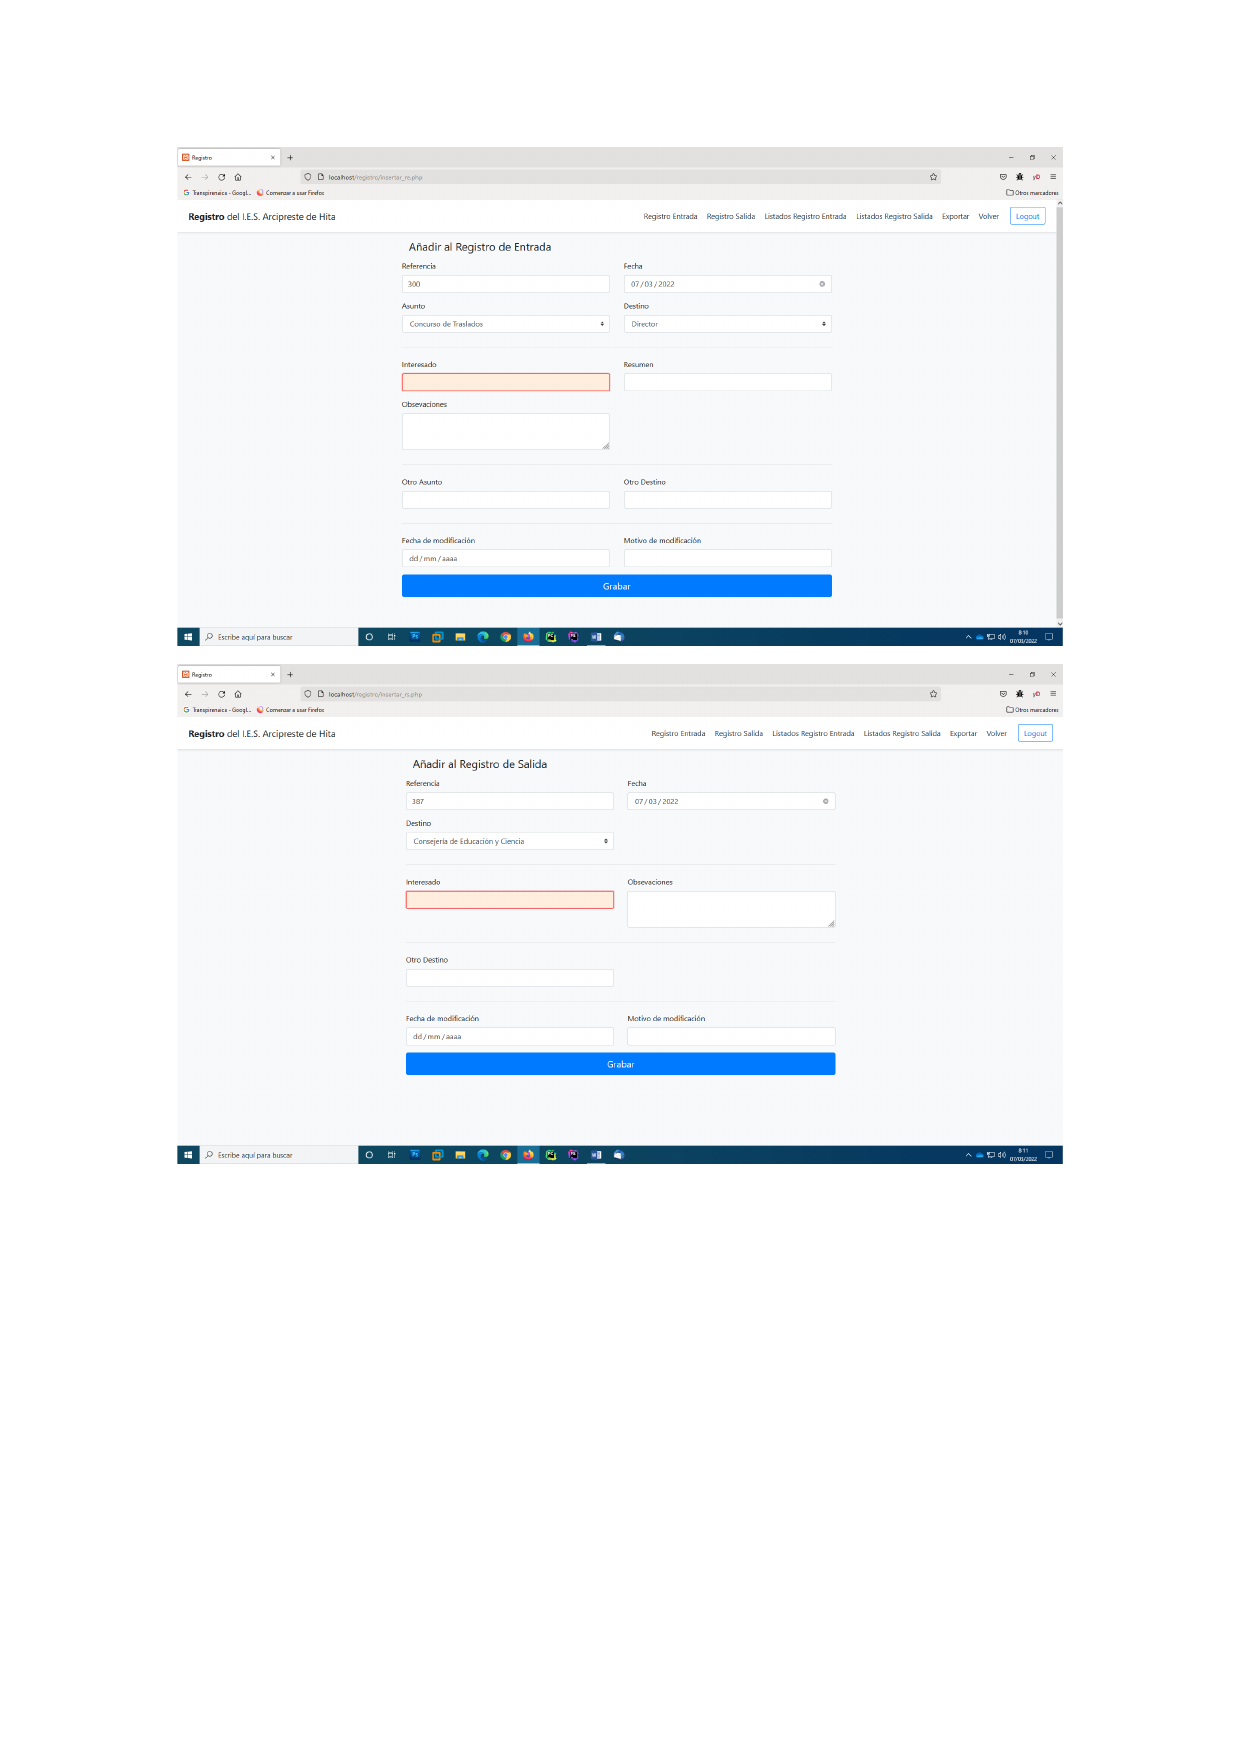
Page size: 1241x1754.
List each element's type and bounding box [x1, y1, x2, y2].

picture [177, 664, 1063, 1164]
picture [177, 147, 1063, 646]
